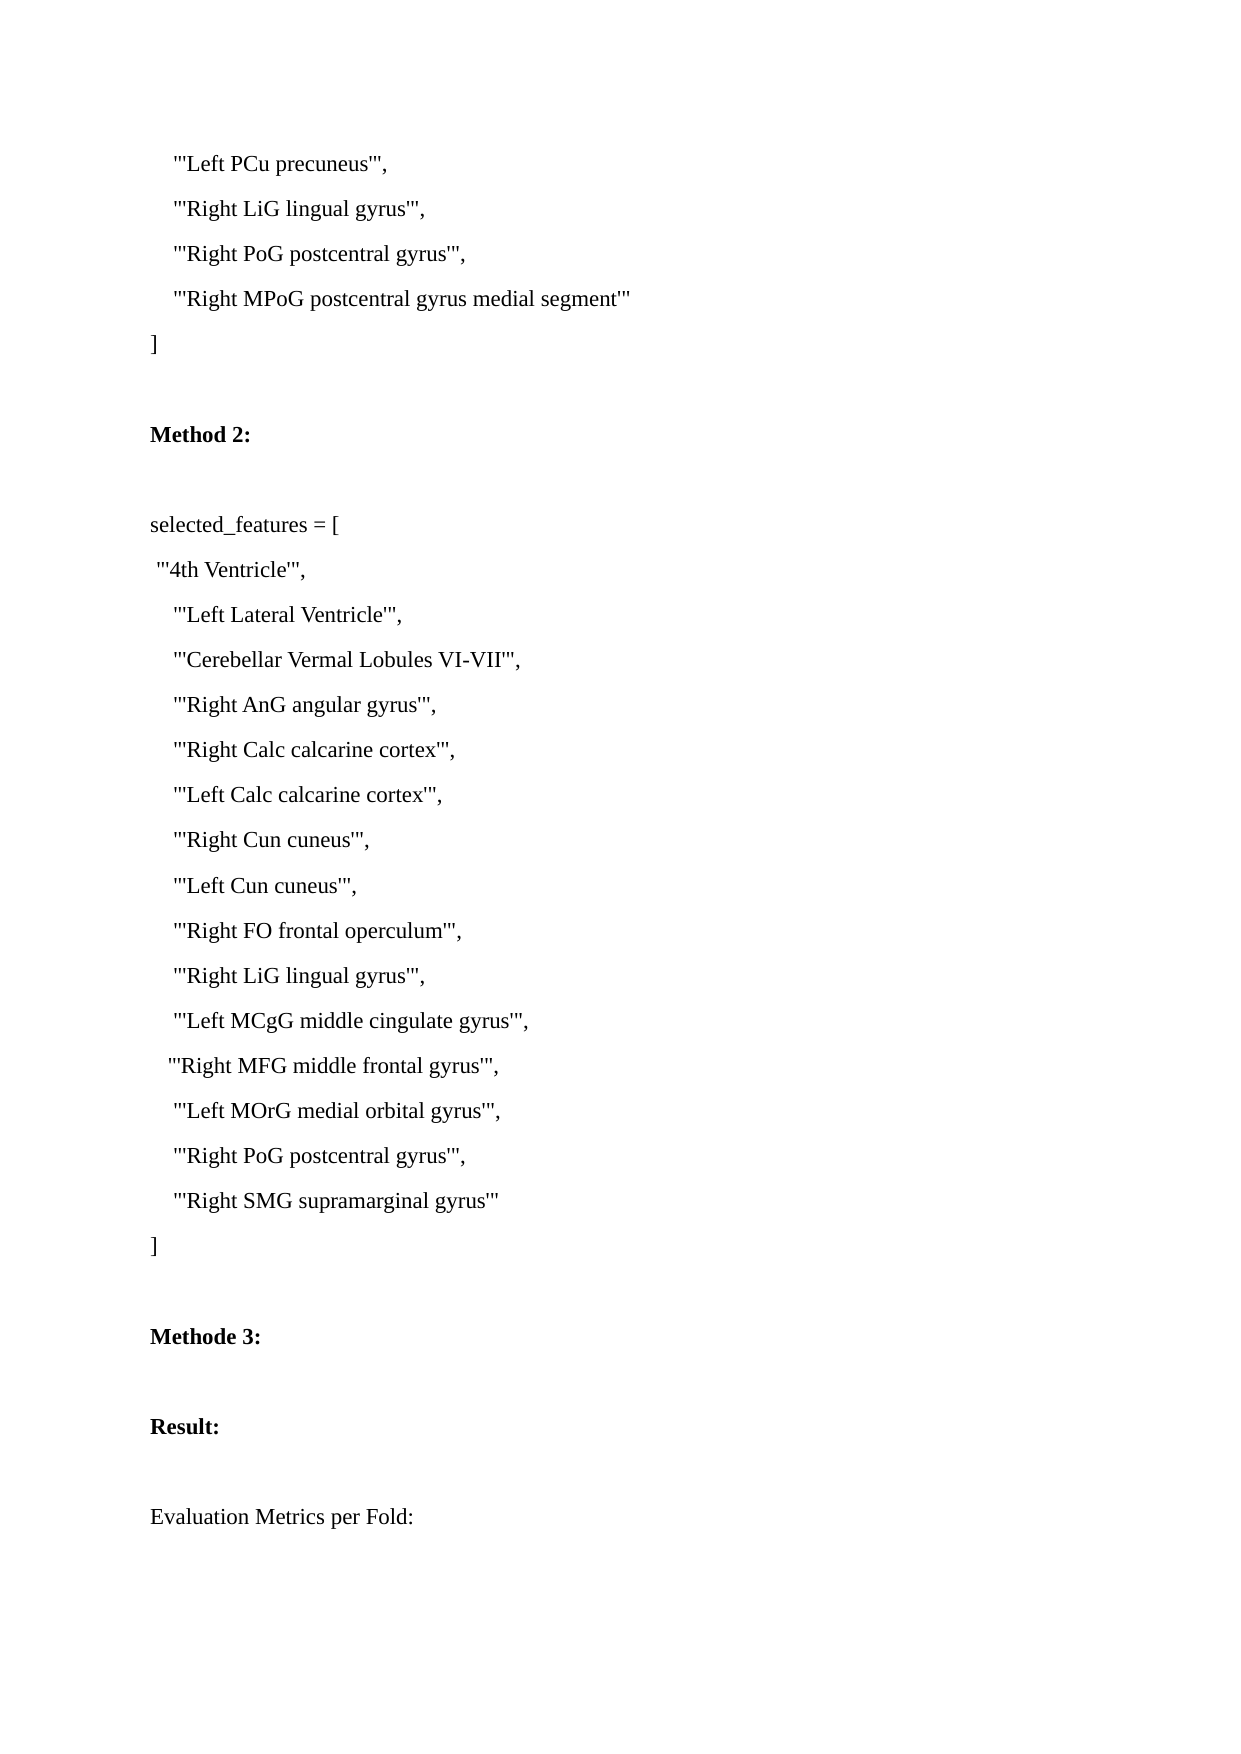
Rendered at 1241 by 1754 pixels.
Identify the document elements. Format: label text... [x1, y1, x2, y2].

text "'Right LiG lingual gyrus'", [150, 962, 1090, 988]
text Methode 3: [150, 1323, 1090, 1349]
text "'Right Cun cuneus'", [150, 827, 1090, 853]
text "'Left Lateral Ventricle'", [150, 601, 1090, 627]
text "'Right Calc calcarine cortex'", [150, 736, 1090, 763]
text "'Cerebellar Vermal Lobules VI-VII'", [150, 646, 1090, 672]
text "'Right PoG postcentral gyrus'", [150, 1142, 1090, 1169]
text "'Left Calc calcarine cortex'", [150, 781, 1090, 808]
text "'Right AnG angular gyrus'", [150, 691, 1090, 718]
text "'Right MPoG postcentral gyrus medial segment'" [150, 285, 1090, 312]
text "'Left PCu precuneus'", [150, 150, 1090, 176]
text selected_features = [ [150, 511, 1090, 537]
text Evaluation Metrics per Fold: [150, 1503, 1090, 1529]
text "'Left MOrG medial orbital gyrus'", [150, 1097, 1090, 1123]
text "'4th Ventricle'", [150, 556, 1090, 582]
text "'Left MCgG middle cingulate gyrus'", [150, 1007, 1090, 1033]
text ] [150, 330, 1090, 357]
text "'Left Cun cuneus'", [150, 872, 1090, 898]
text Result: [150, 1413, 1090, 1439]
text ] [150, 1232, 1090, 1259]
text "'Right LiG lingual gyrus'", [150, 195, 1090, 221]
text "'Right MFG middle frontal gyrus'", [150, 1052, 1090, 1078]
text "'Right FO frontal operculum'", [150, 917, 1090, 943]
text Method 2: [150, 421, 1090, 447]
text "'Right PoG postcentral gyrus'", [150, 240, 1090, 267]
text "'Right SMG supramarginal gyrus'" [150, 1187, 1090, 1214]
